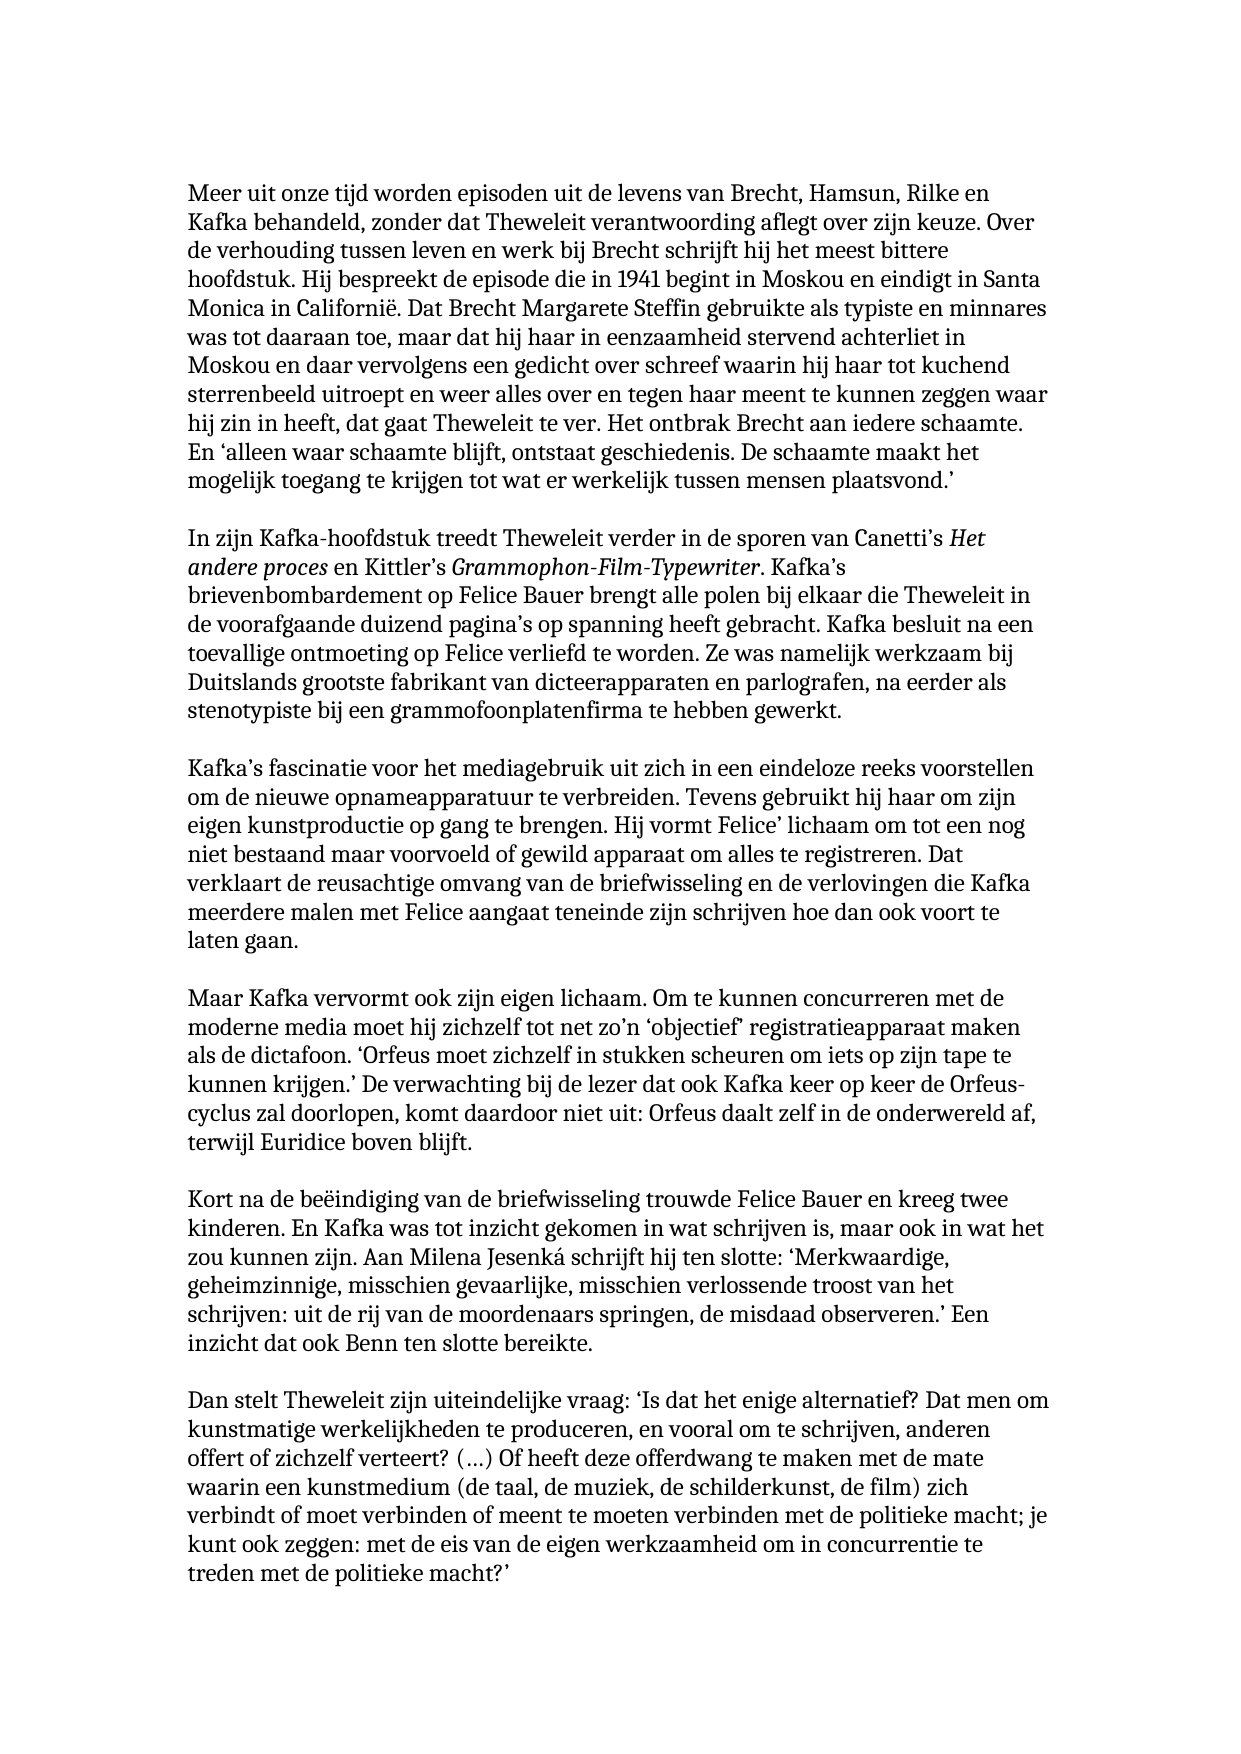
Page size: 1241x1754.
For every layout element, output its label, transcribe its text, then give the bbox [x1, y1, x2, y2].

text Kort na de beëindiging van de briefwisseling trouwde Felice Bauer en kreeg twee kinderen. En Kafka was tot inzicht gekomen in wat schrijven is, maar ook in wat het zou kunnen zijn. Aan Milena Jesenká schrijft hij ten slotte: ‘Merkwaardige, geheimzinnige, misschien gevaarlijke, misschien verlossende troost van het schrijven: uit de rij van de moordenaars springen, de misdaad observeren.’ Een inzicht dat ook Benn ten slotte bereikte. [187, 1185, 1053, 1357]
text In zijn Kafka-hoofdstuk treedt Theweleit verder in de sporen van Canetti’s Het andere proces en Kittler’s Grammophon-Film-Typewriter. Kafka’s brievenbombardement op Felice Bauer brengt alle polen bij elkaar die Theweleit in de voorafgaande duizend pagina’s op spanning heeft gebracht. Kafka besluit na een toevallige ontmoeting op Felice verliefd te worden. Ze was namelijk werkzaam bij Duitslands grootste fabrikant van dicteerapparaten en parlografen, na eerder als stenotypiste bij een grammofoonplatenfirma te hebben gewerkt. [187, 524, 1053, 725]
text Kafka’s fascinatie voor het mediagebruik uit zich in een eindeloze reeks voorstellen om de nieuwe opnameapparatuur te verbreiden. Tevens gebruikt hij haar om zijn eigen kunstproductie op gang te brengen. Hij vormt Felice’ lichaam om tot een nog niet bestaand maar voorvoeld of gewild apparaat om alles te registreren. Dat verklaart de reusachtige omvang van de briefwisseling en de verlovingen die Kafka meerdere malen met Felice aangaat teneinde zijn schrijven hoe dan ook voort te laten gaan. [187, 754, 1053, 955]
text Dan stelt Theweleit zijn uiteindelijke vraag: ‘Is dat het enige alternatief? Dat men om kunstmatige werkelijkheden te produceren, en vooral om te schrijven, anderen offert of zichzelf verteert? (…) Of heeft deze offerdwang te maken met de mate waarin een kunstmedium (de taal, de muziek, de schilderkunst, de film) zich verbindt of moet verbinden of meent te moeten verbinden met de politieke macht; je kunt ook zeggen: met de eis van de eigen werkzaamheid om in concurrentie te treden met de politieke macht?’ [187, 1386, 1053, 1587]
text Meer uit onze tijd worden episoden uit de levens van Brecht, Hamsun, Rilke en Kafka behandeld, zonder dat Theweleit verantwoording aflegt over zijn keuze. Over de verhouding tussen leven en werk bij Brecht schrijft hij het meest bittere hoofdstuk. Hij bespreekt de episode die in 1941 begint in Moskou en eindigt in Santa Monica in Californië. Dat Brecht Margarete Steffin gebruikte als typiste en minnares was tot daaraan toe, maar dat hij haar in eenzaamheid stervend achterliet in Moskou en daar vervolgens een gedicht over schreef waarin hij haar tot kuchend sterrenbeeld uitroept en weer alles over en tegen haar meent te kunnen zeggen waar hij zin in heeft, dat gaat Theweleit te ver. Het ontbrak Brecht aan iedere schaamte. En ‘alleen waar schaamte blijft, ontstaat geschiedenis. De schaamte maakt het mogelijk toegang te krijgen tot wat er werkelijk tussen mensen plaatsvond.’ [187, 179, 1053, 495]
text Maar Kafka vervormt ook zijn eigen lichaam. Om te kunnen concurreren met de moderne media moet hij zichzelf tot net zo’n ‘objectief’ registratieapparaat maken als de dictafoon. ‘Orfeus moet zichzelf in stukken scheuren om iets op zijn tape te kunnen krijgen.’ De verwachting bij de lezer dat ook Kafka keer op keer de Orfeus-cyclus zal doorlopen, komt daardoor niet uit: Orfeus daalt zelf in de onderwereld af, terwijl Euridice boven blijft. [187, 984, 1053, 1156]
